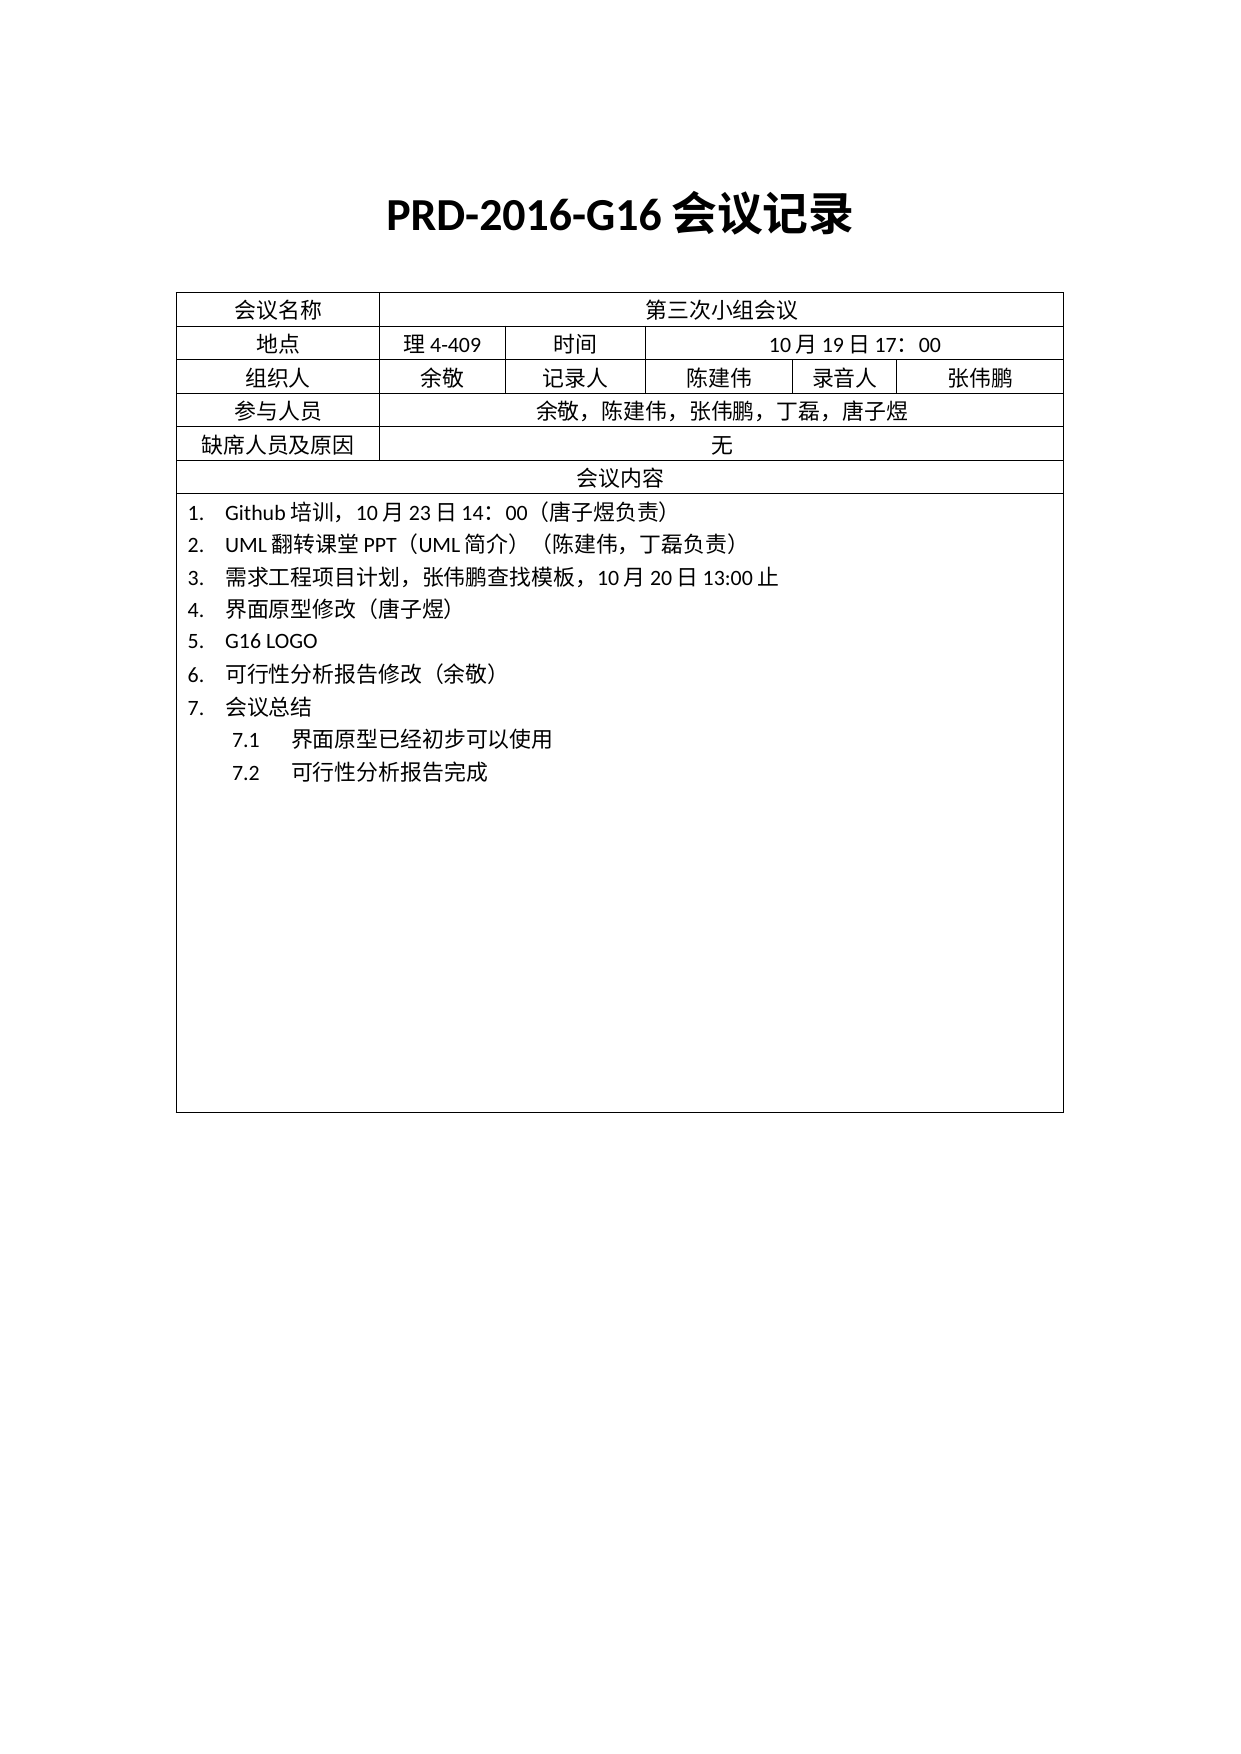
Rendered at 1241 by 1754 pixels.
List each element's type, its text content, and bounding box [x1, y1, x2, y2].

table_cell 余敬 [380, 360, 505, 393]
table_cell 地点 [177, 327, 379, 359]
table_cell 时间 [506, 327, 645, 359]
table_header 会议名称 [177, 293, 379, 326]
text PRD-2016-G16会议记录 [187, 162, 1053, 259]
table_header 第三次小组会议 [380, 293, 1063, 326]
table_cell 缺席人员及原因 [177, 427, 379, 460]
table_cell 无 [380, 427, 1063, 460]
table_cell 陈建伟 [646, 360, 792, 393]
table_cell 参与人员 [177, 394, 379, 426]
table_cell Github培训，10月23日14：00（唐子煜负责） UML翻转课堂PPT（UML简介）（陈建伟，丁磊负责） 需求工程项目计划，张伟鹏查找模板，10月20日13:00止 界面原型修改（唐子煜） G16 LOGO 可行性分析报告修改（余敬） 会议总结 界面原型已经初步可以使用 可行性分析报告完成 [177, 494, 1063, 1112]
table_cell 记录人 [506, 360, 645, 393]
table_cell 10月19日17：00 [646, 327, 1063, 359]
table_cell 组织人 [177, 360, 379, 393]
table_cell 张伟鹏 [897, 360, 1063, 393]
table_cell 会议内容 [177, 461, 1063, 493]
table_cell 理4-409 [380, 327, 505, 359]
table_cell 余敬，陈建伟，张伟鹏，丁磊，唐子煜 [380, 394, 1063, 426]
table_cell 录音人 [793, 360, 896, 393]
